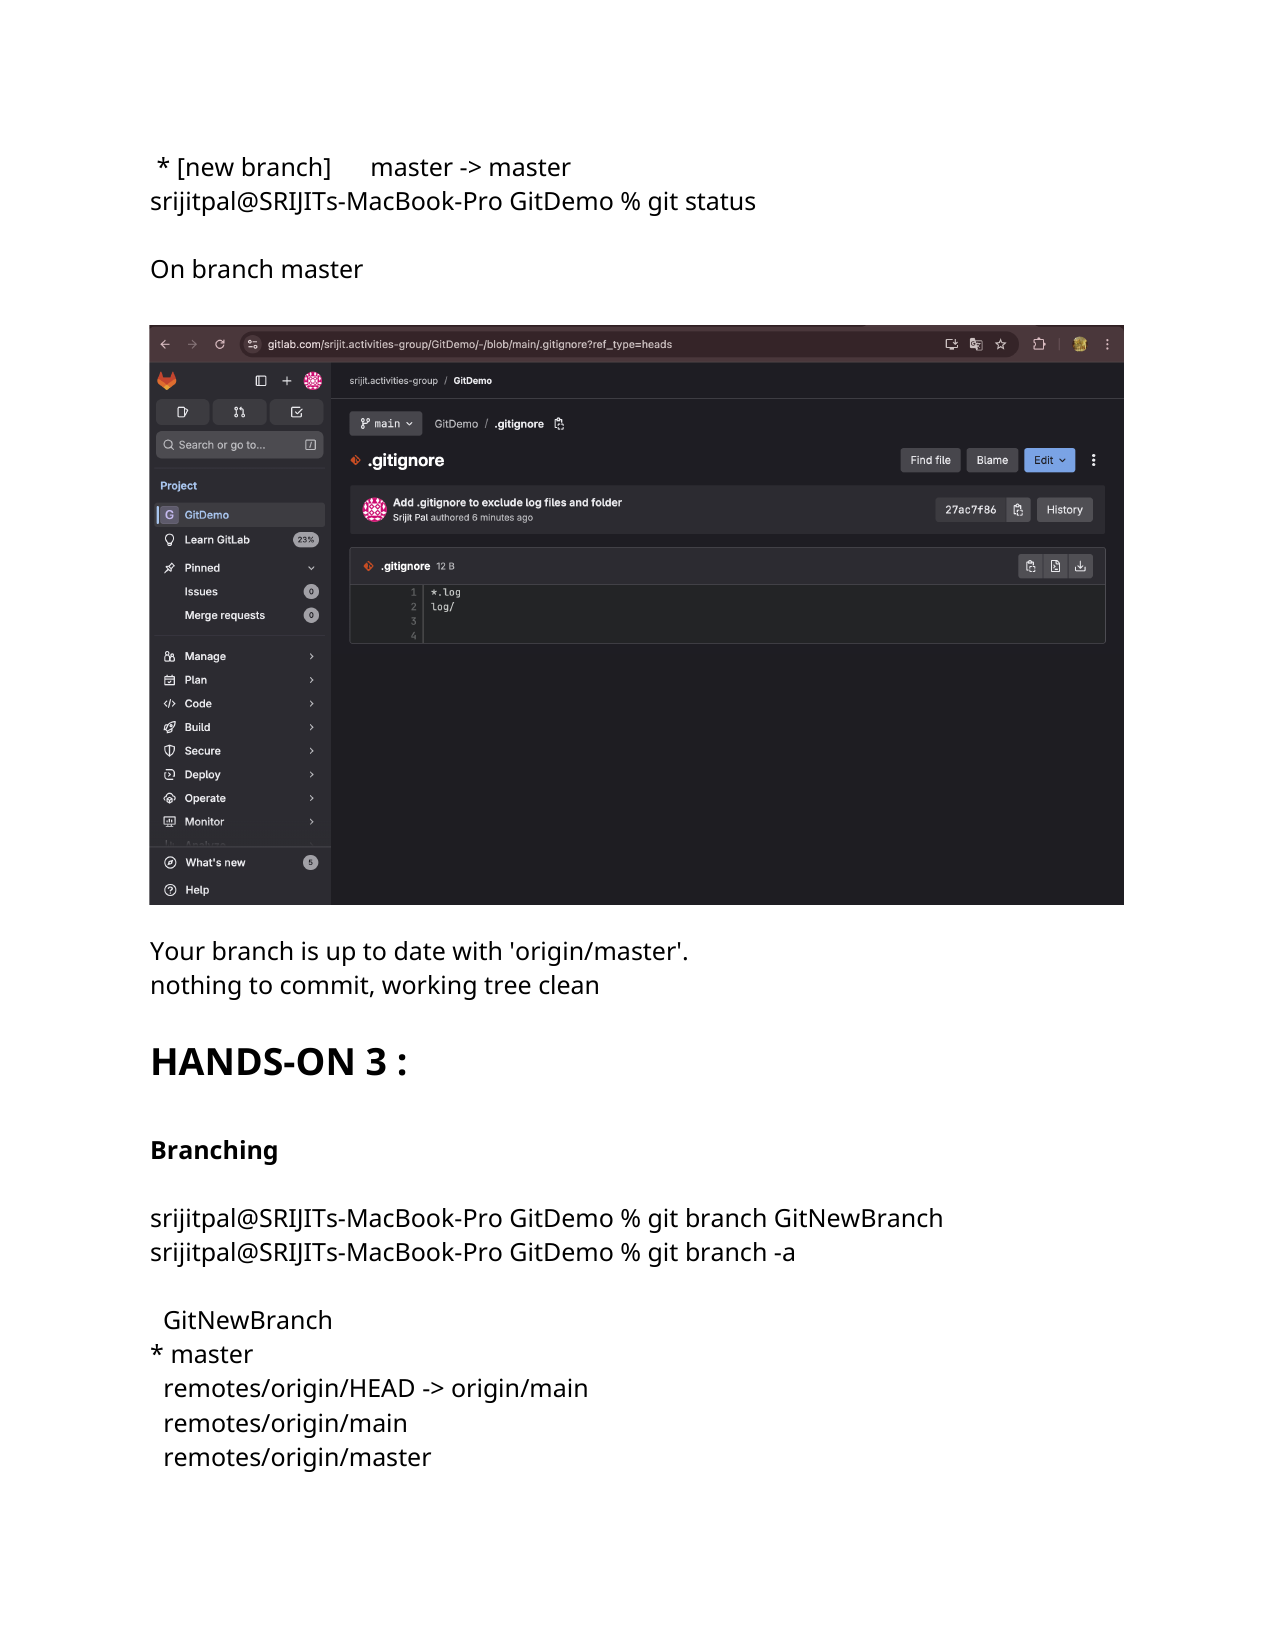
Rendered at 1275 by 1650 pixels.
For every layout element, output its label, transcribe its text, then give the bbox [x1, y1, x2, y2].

text srijitpal@SRIJITs-MacBook-Pro GitDemo % git status [150, 184, 1125, 218]
text On branch master [150, 252, 1125, 286]
text Branching [150, 1133, 1125, 1167]
text GitNewBranch [150, 1303, 1125, 1337]
text * [new branch] master -> master [150, 150, 1125, 184]
subtitle HANDS-ON 3 : [150, 1036, 1125, 1087]
text srijitpal@SRIJITs-MacBook-Pro GitDemo % git branch GitNewBranch [150, 1201, 1125, 1235]
text srijitpal@SRIJITs-MacBook-Pro GitDemo % git branch -a [150, 1235, 1125, 1269]
text remotes/origin/HEAD -> origin/main [150, 1371, 1125, 1405]
text remotes/origin/master [150, 1439, 1125, 1473]
text remotes/origin/main [150, 1405, 1125, 1439]
text * master [150, 1337, 1125, 1371]
picture [148, 325, 1124, 905]
text nothing to commit, working tree clean [150, 967, 1125, 1002]
